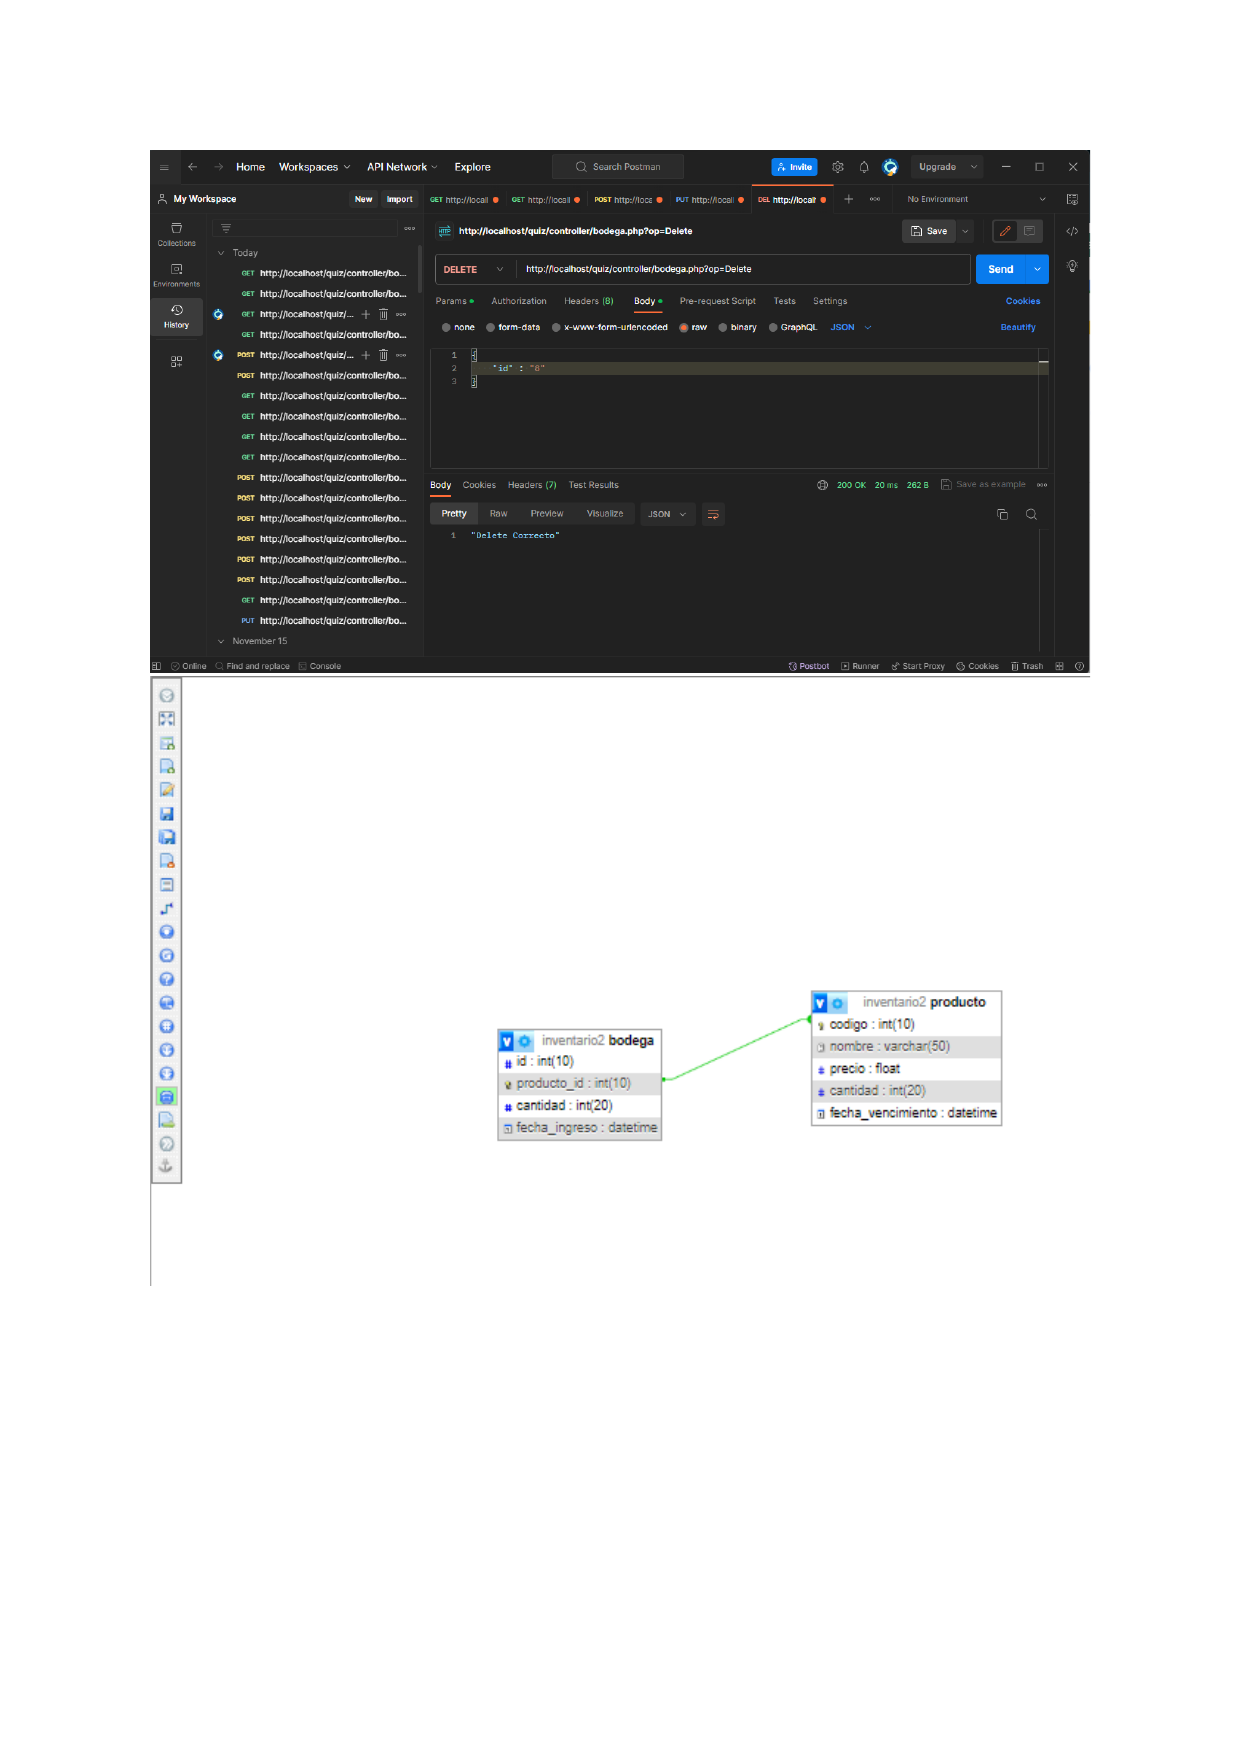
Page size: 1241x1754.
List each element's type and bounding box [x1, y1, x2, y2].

picture [150, 676, 1091, 1286]
picture [150, 150, 1091, 673]
